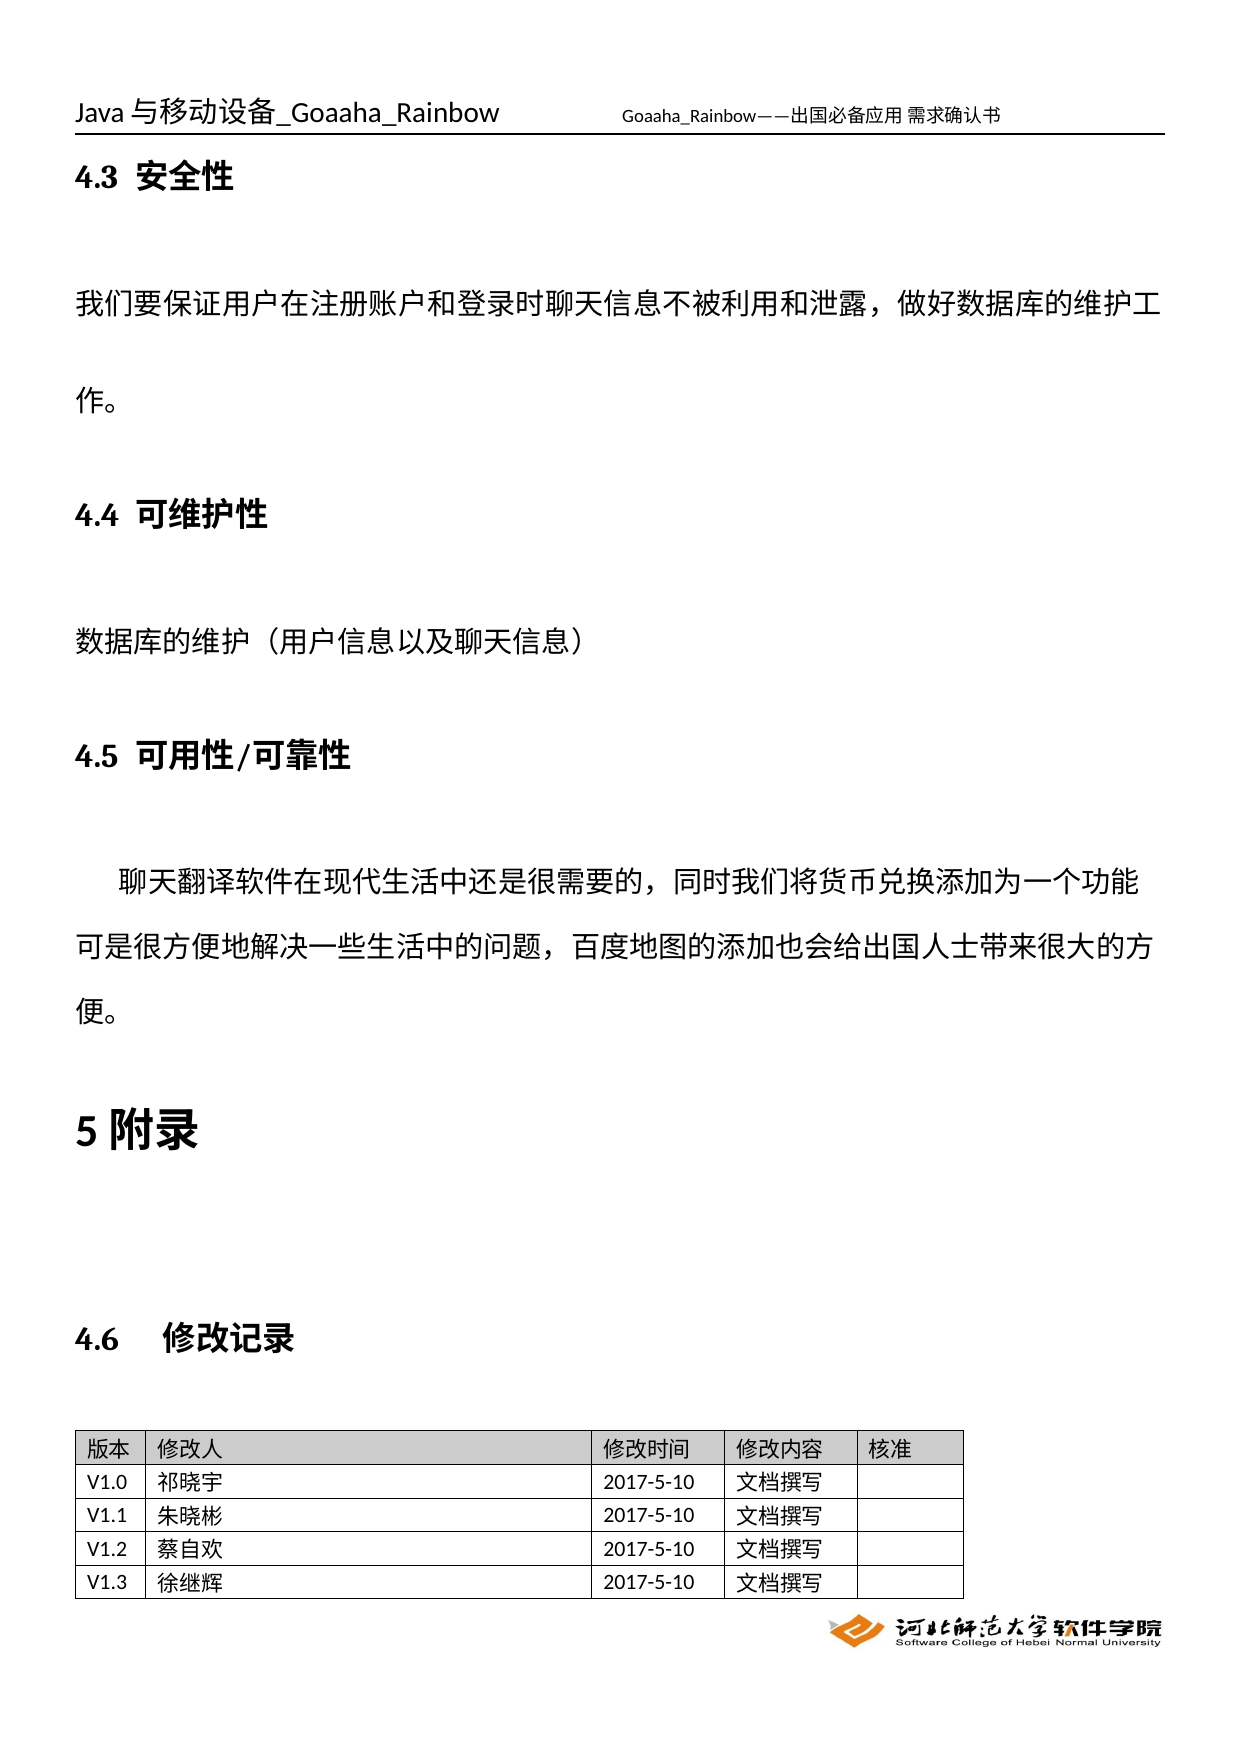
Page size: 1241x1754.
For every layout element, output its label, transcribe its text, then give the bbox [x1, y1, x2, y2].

table_cell [858, 1499, 963, 1531]
table_header 修改内容 [725, 1431, 857, 1464]
subtitle 5 附录 [75, 1078, 1165, 1175]
table_header 修改时间 [592, 1431, 724, 1464]
text 数据库的维护（用户信息以及聊天信息） [75, 607, 1165, 672]
text 聊天翻译软件在现代生活中还是很需要的，同时我们将货币兑换添加为一个功能可是很方便地解决一些生活中的问题，百度地图的添加也会给出国人士带来很大的方便。 [75, 847, 1165, 1042]
table_header 版本 [76, 1431, 145, 1464]
table_cell V1.2 [76, 1532, 145, 1564]
table_cell 朱晓彬 [146, 1499, 591, 1531]
table_cell [858, 1566, 963, 1598]
table_header 核准 [858, 1431, 963, 1464]
table_cell 文档撰写 [725, 1566, 857, 1598]
table_cell V1.0 [76, 1465, 145, 1497]
table_cell 2017-5-10 [592, 1499, 724, 1531]
table_cell 2017-5-10 [592, 1532, 724, 1564]
subtitle 可维护性 [75, 480, 1165, 545]
picture [823, 1611, 1166, 1651]
table_cell 2017-5-10 [592, 1465, 724, 1497]
table_header 修改人 [146, 1431, 591, 1464]
table_cell 徐继辉 [146, 1566, 591, 1598]
table_cell 文档撰写 [725, 1532, 857, 1564]
table_cell 2017-5-10 [592, 1566, 724, 1598]
text 我们要保证用户在注册账户和登录时聊天信息不被利用和泄露，做好数据库的维护工作。 [75, 269, 1165, 431]
table_cell 祁晓宇 [146, 1465, 591, 1497]
table_cell 文档撰写 [725, 1499, 857, 1531]
subtitle 安全性 [75, 142, 1165, 207]
table_cell [858, 1532, 963, 1564]
table_cell 蔡自欢 [146, 1532, 591, 1564]
table_cell V1.1 [76, 1499, 145, 1531]
subtitle 可用性/可靠性 [75, 720, 1165, 785]
table_cell V1.3 [76, 1566, 145, 1598]
table_cell 文档撰写 [725, 1465, 857, 1497]
subtitle 修改记录 [75, 1303, 1165, 1368]
table_cell [858, 1465, 963, 1497]
